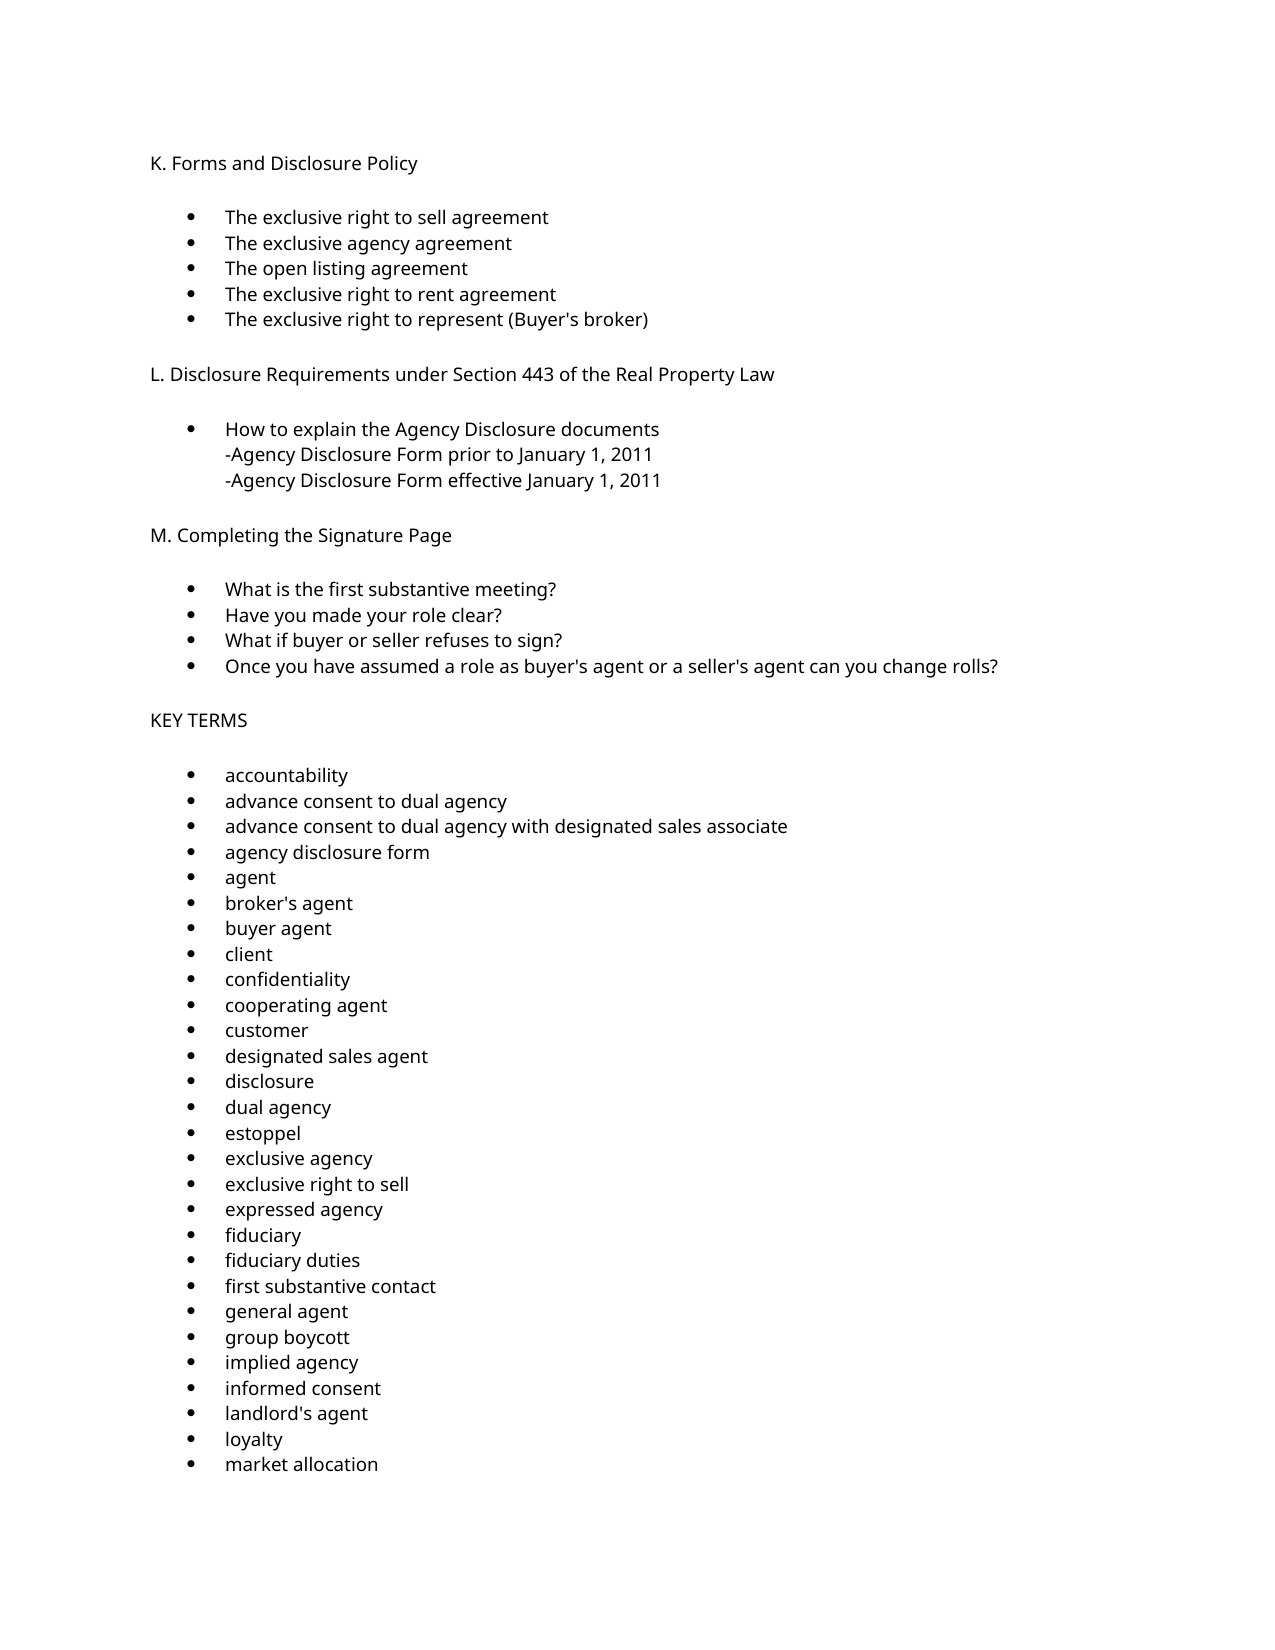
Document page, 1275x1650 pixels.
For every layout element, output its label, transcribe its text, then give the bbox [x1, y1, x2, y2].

text M. Completing the Signature Page [150, 522, 1125, 547]
list Once you have assumed a role as buyer's agent or a seller's agent can you change rolls? [187, 653, 1125, 679]
list client [187, 941, 1125, 967]
list estoppel [187, 1120, 1125, 1145]
list exclusive agency [187, 1145, 1125, 1171]
list fiduciary [187, 1222, 1125, 1247]
list general agent [187, 1298, 1125, 1324]
list fiduciary duties [187, 1247, 1125, 1273]
list How to explain the Agency Disclosure documents -Agency Disclosure Form prior to January 1, 2011 -Agency Disclosure Form effective January 1, 2011 [187, 416, 1125, 493]
text KEY TERMS [150, 708, 1125, 733]
list What is the first substantive meeting? [187, 577, 1125, 602]
list expressed agency [187, 1196, 1125, 1222]
list implied agency [187, 1349, 1125, 1375]
list The open listing agreement [187, 256, 1125, 281]
list first substantive contact [187, 1273, 1125, 1298]
list informed consent [187, 1375, 1125, 1401]
list group boycott [187, 1324, 1125, 1349]
list advance consent to dual agency [187, 788, 1125, 813]
list The exclusive right to represent (Buyer's broker) [187, 307, 1125, 332]
list advance consent to dual agency with designated sales associate [187, 813, 1125, 839]
list What if buyer or seller refuses to sign? [187, 628, 1125, 653]
list Have you made your role clear? [187, 602, 1125, 628]
list market allocation [187, 1452, 1125, 1477]
list disclosure [187, 1069, 1125, 1094]
list landlord's agent [187, 1401, 1125, 1426]
list dual agency [187, 1094, 1125, 1120]
list broker's agent [187, 890, 1125, 916]
list confidentiality [187, 967, 1125, 992]
text L. Disclosure Requirements under Section 443 of the Real Property Law [150, 361, 1125, 387]
list cooperating agent [187, 992, 1125, 1018]
list accountability [187, 762, 1125, 788]
list exclusive right to sell [187, 1171, 1125, 1196]
list agency disclosure form [187, 839, 1125, 864]
list designated sales agent [187, 1043, 1125, 1069]
list The exclusive agency agreement [187, 230, 1125, 256]
list agent [187, 864, 1125, 890]
list The exclusive right to rent agreement [187, 281, 1125, 307]
list customer [187, 1018, 1125, 1043]
list loyalty [187, 1426, 1125, 1452]
list The exclusive right to sell agreement [187, 205, 1125, 230]
list buyer agent [187, 916, 1125, 941]
text K. Forms and Disclosure Policy [150, 150, 1125, 176]
